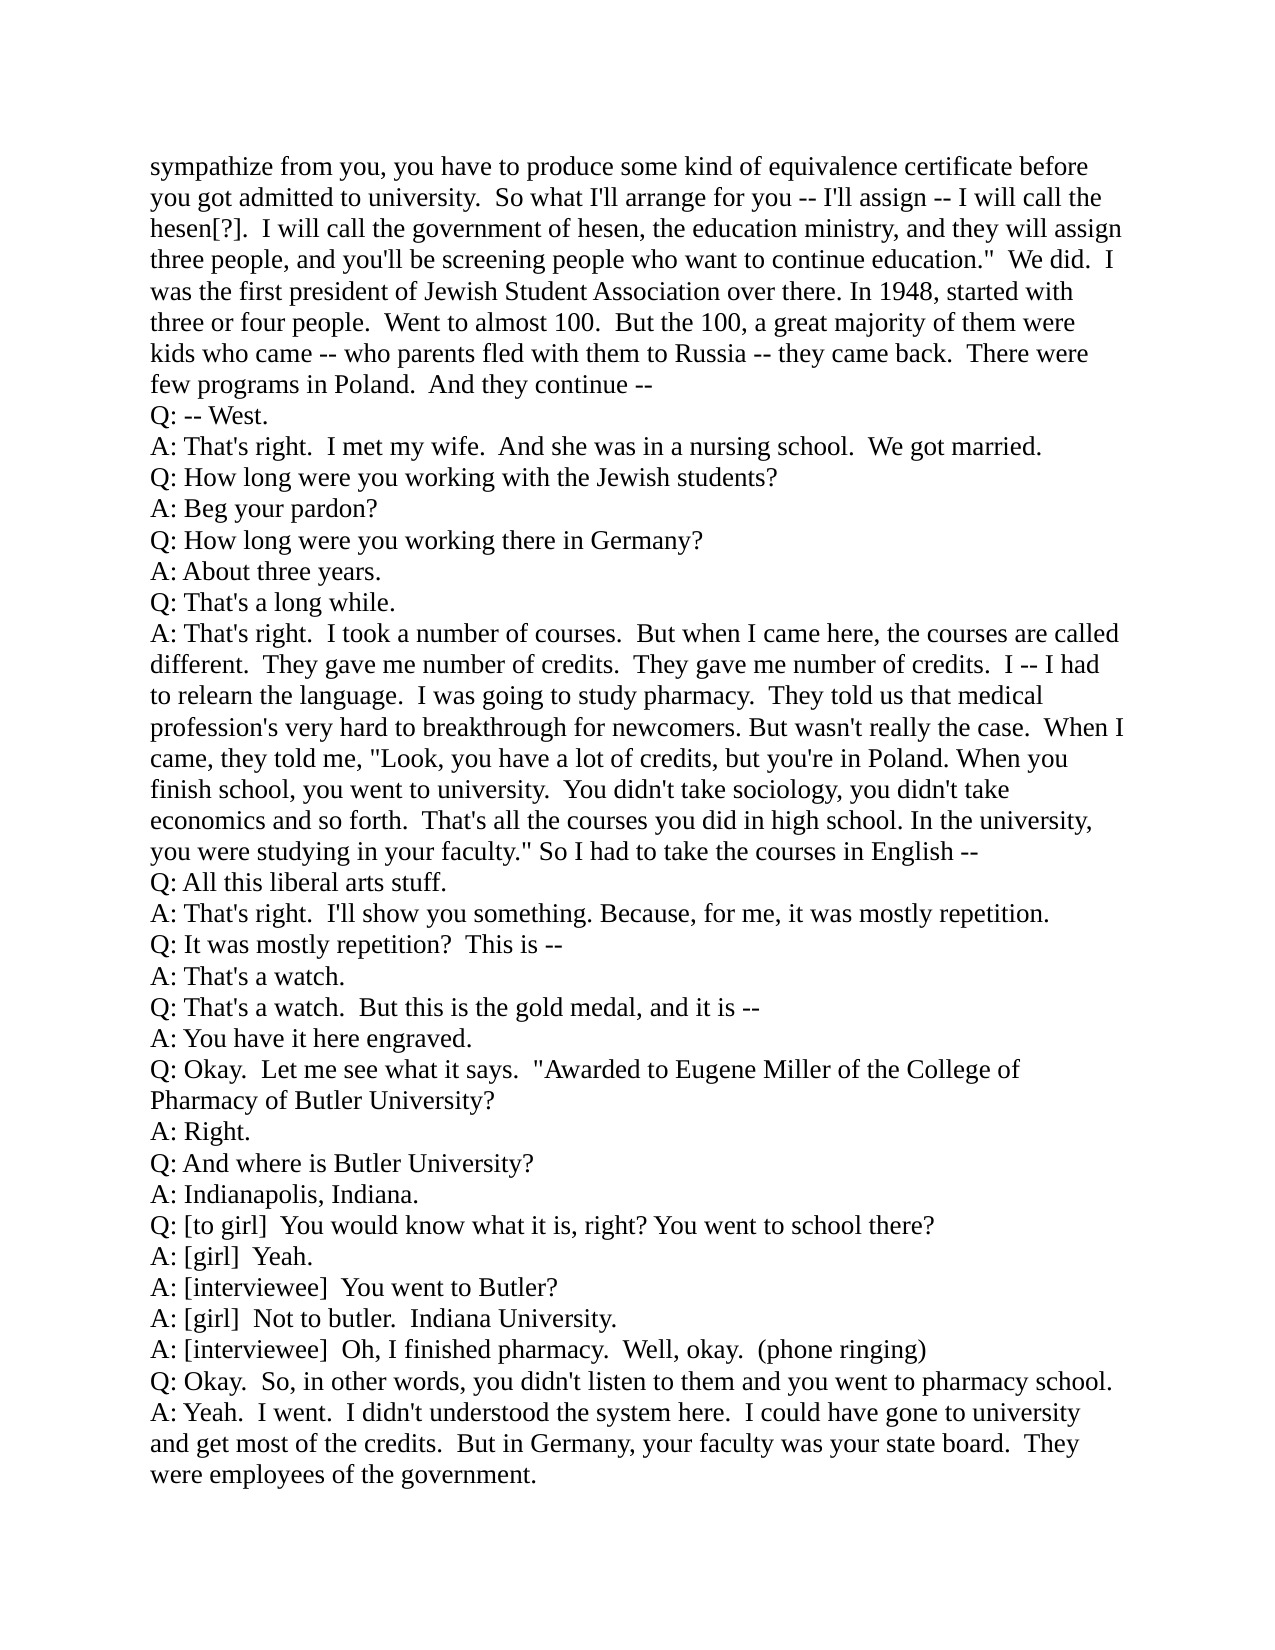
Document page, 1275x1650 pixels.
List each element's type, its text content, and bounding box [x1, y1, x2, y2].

text Q: -- West. [150, 586, 1125, 617]
text Q: How long were you working there in Germany? [150, 711, 1125, 742]
text A: He said, "But what are you going to stay in Germany?" I said, "No, we want to emigrate." "Well, I will tell you -- I taught in the United States. As much as they will sympathize from you, you have to produce some kind of equivalence certificate before you got admitted to university. So what I'll arrange for you -- I'll assign -- I will call the hesen[?]. I will call the government of hesen, the education ministry, and they will assign three people, and you'll be screening people who want to continue education." We did. I was the first president of Jewish Student Association over there. In 1948, started with three or four people. Went to almost 100. But the 100, a great majority of them were kids who came -- who parents fled with them to Russia -- they came back. There were few programs in Poland. And they continue -- [150, 274, 1125, 586]
text A: That's right. I'll show you something. Because, for me, it was mostly repetition. [150, 1084, 1125, 1116]
text A: That's right. I took a number of courses. But when I came here, the courses are called different. They gave me number of credits. They gave me number of credits. I -- I had to relearn the language. I was going to study pharmacy. They told us that medical profession's very hard to breakthrough for newcomers. But wasn't really the case. When I came, they told me, "Look, you have a lot of credits, but you're in Poland. When you finish school, you went to university. You didn't take sociology, you didn't take economics and so forth. That's all the courses you did in high school. In the university, you were studying in your faculty." So I had to take the courses in English -- [150, 804, 1125, 1053]
text A: You have it here engraved. [150, 1209, 1125, 1240]
text A: Beg your pardon? [150, 679, 1125, 711]
text Q: Okay. Let me see what it says. "Awarded to Eugene Miller of the College of Pharmacy of Butler University? [150, 1240, 1125, 1302]
text Q: -- admitted. [150, 243, 1125, 274]
text A: That's a watch. [150, 1147, 1125, 1178]
text Q: [to girl] You would know what it is, right? You went to school there? [150, 1396, 1125, 1427]
text Q: It was mostly repetition? This is -- [150, 1116, 1125, 1147]
text Q: All this liberal arts stuff. [150, 1053, 1125, 1084]
text A: [girl] Yeah. [150, 1427, 1125, 1458]
text Q: And where is Butler University? [150, 1333, 1125, 1365]
text A: Right. [150, 1302, 1125, 1333]
text A: Indianapolis, Indiana. [150, 1365, 1125, 1396]
text Q: That's a watch. But this is the gold medal, and it is -- [150, 1178, 1125, 1209]
text A: That's right. I met my wife. And she was in a nursing school. We got married. [150, 617, 1125, 648]
text A: [interviewee] You went to Butler? [150, 1458, 1125, 1489]
text A: And we are talking -- we are explaining to him. He interrupted us, and he said, "You know what it is? It's a telephone. All what I have to do is to give one phone call, and you'll be -- [150, 150, 1125, 243]
text Q: How long were you working with the Jewish students? [150, 648, 1125, 679]
text A: About three years. [150, 742, 1125, 773]
text Q: That's a long while. [150, 773, 1125, 804]
